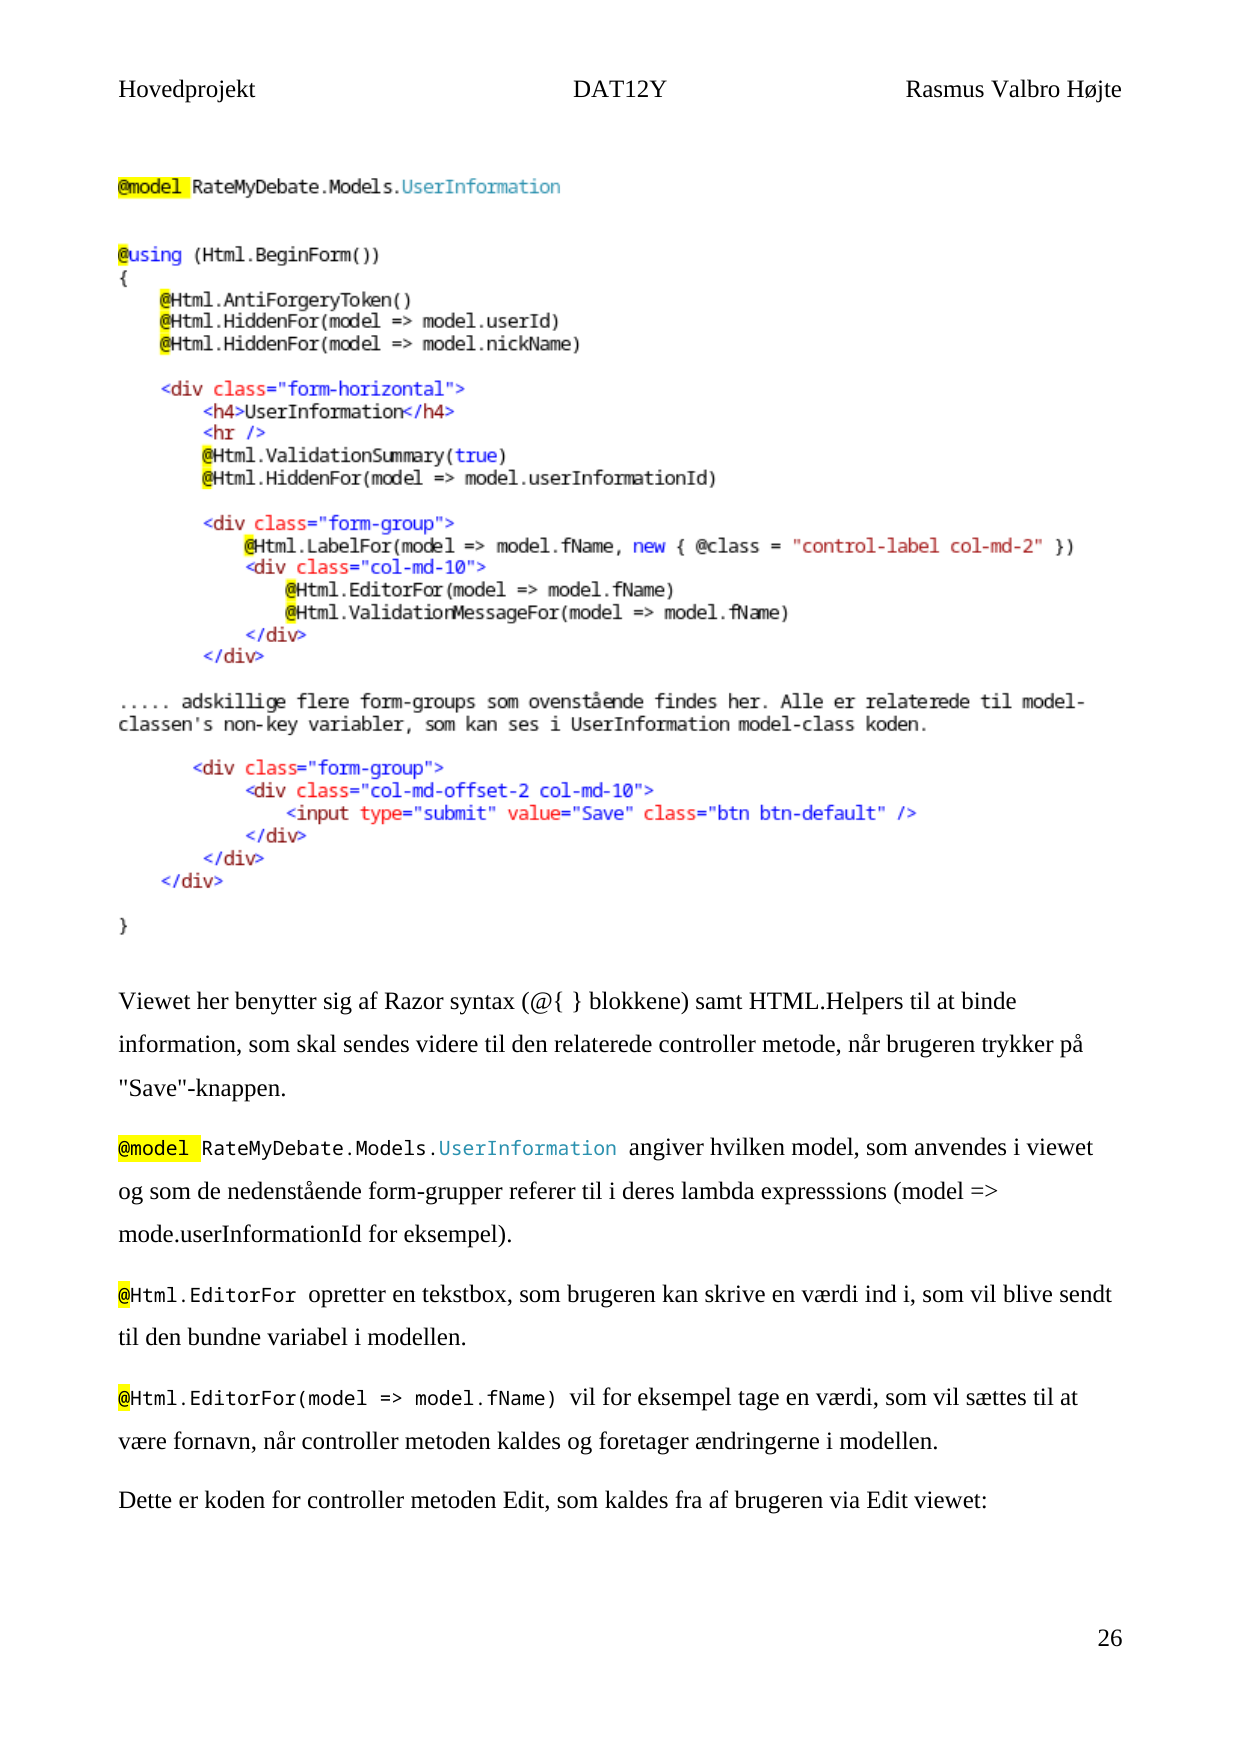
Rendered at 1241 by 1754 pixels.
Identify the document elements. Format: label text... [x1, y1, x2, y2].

text @Html.EditorFor(model => model.fName) vil for eksempel tage en værdi, som vil sættes til at være fornavn, når controller metoden kaldes og foretager ændringerne i modellen. [118, 1382, 1122, 1454]
text @model RateMyDebate.Models.UserInformation angiver hvilken model, som anvendes i viewet og som de nedenstående form-grupper referer til i deres lambda expresssions (model => mode.userInformationId for eksempel). [118, 1132, 1122, 1248]
text @Html.EditorFor opretter en tekstbox, som brugeren kan skrive en værdi ind i, som vil blive sendt til den bundne variabel i modellen. [118, 1279, 1122, 1351]
text Dette er koden for controller metoden Edit, som kaldes fra af brugeren via Edit viewet: [118, 1486, 1122, 1514]
text Viewet her benytter sig af Razor syntax (@{ } blokkene) samt HTML.Helpers til at binde information, som skal sendes videre til den relaterede controller metode, når brugeren trykker på "Save"-knappen. [118, 986, 1122, 1101]
